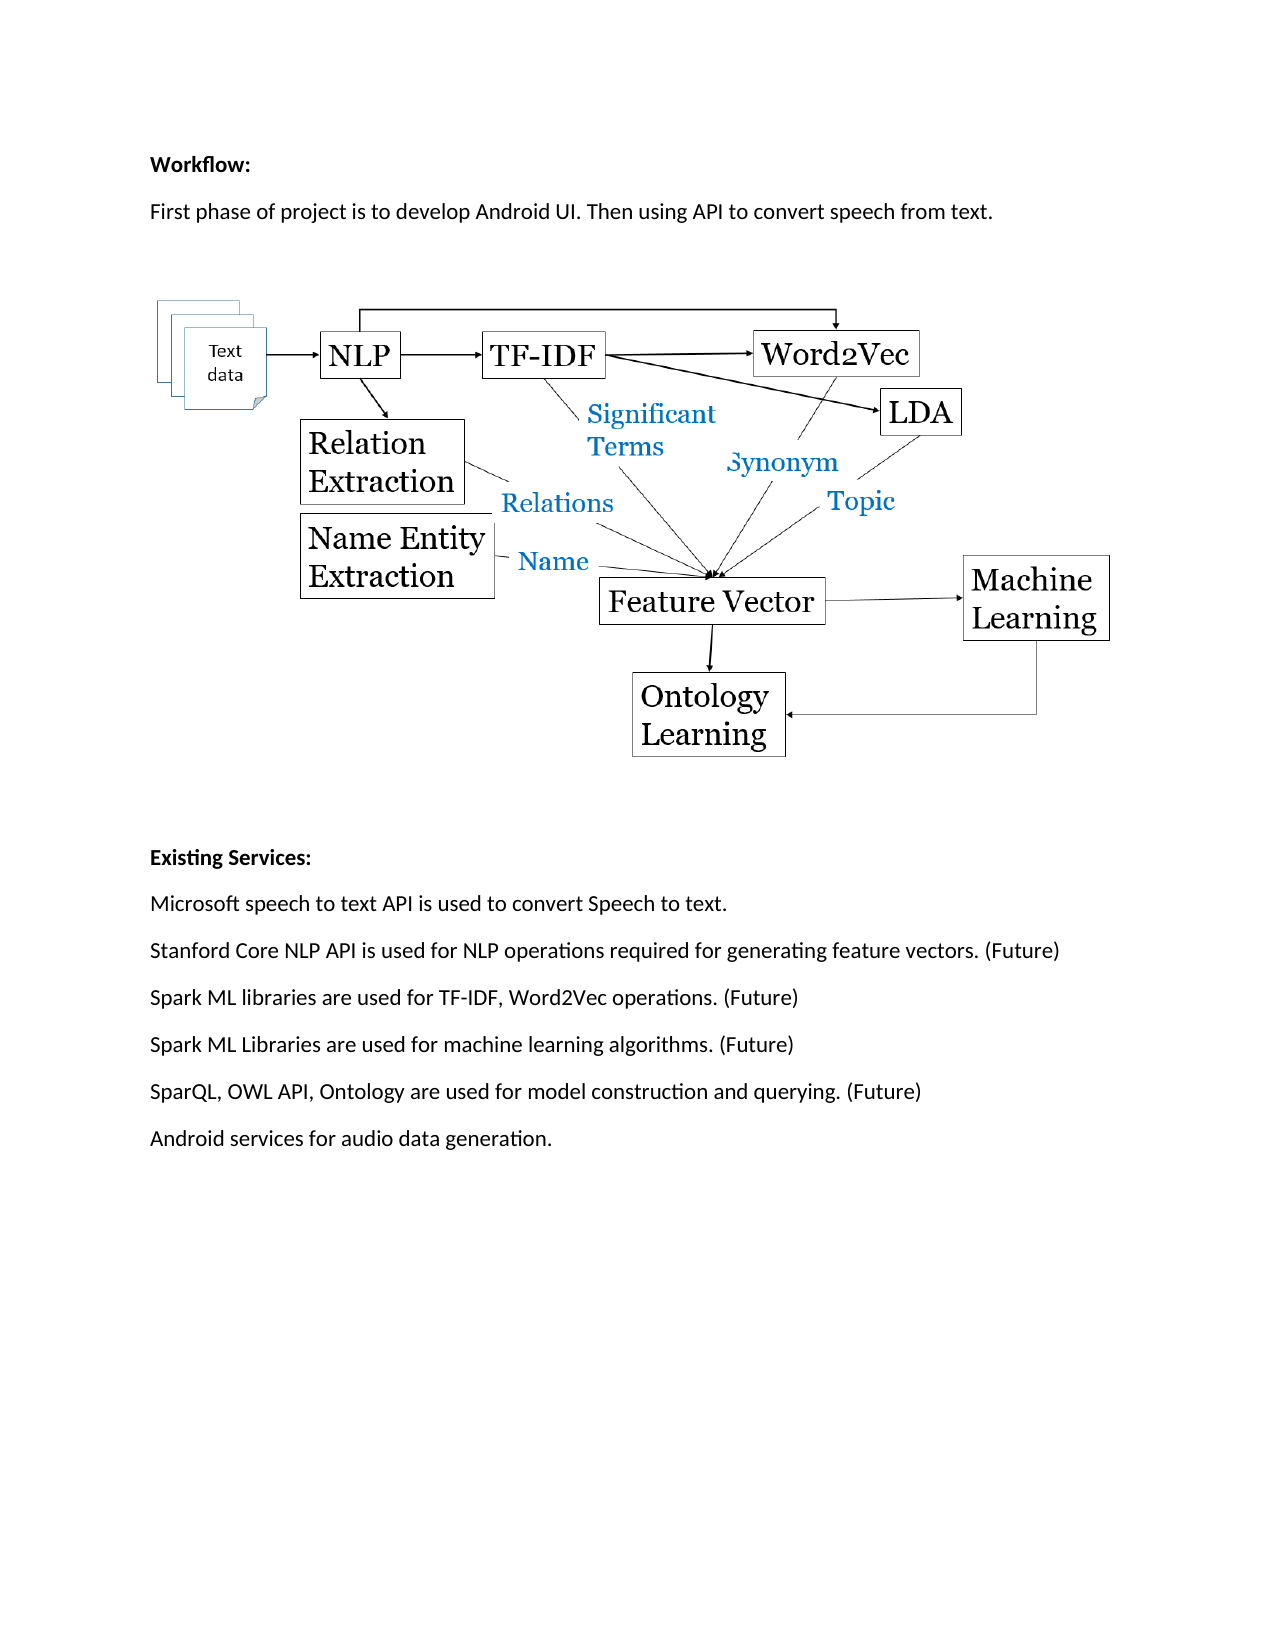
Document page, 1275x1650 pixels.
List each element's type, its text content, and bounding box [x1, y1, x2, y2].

text Spark ML libraries are used for TF-IDF, Word2Vec operations. (Future) [150, 983, 1125, 1011]
text SparQL, OWL API, Ontology are used for model construction and querying. (Future) [150, 1077, 1125, 1105]
text Workflow: [150, 150, 1125, 178]
text First phase of project is to develop Android UI. Then using API to convert speech from text. [150, 197, 1125, 225]
text Existing Services: [150, 843, 1125, 871]
text Android services for audio data generation. [150, 1124, 1125, 1152]
picture [150, 290, 1125, 777]
text Microsoft speech to text API is used to convert Speech to text. [150, 889, 1125, 918]
text Spark ML Libraries are used for machine learning algorithms. (Future) [150, 1030, 1125, 1058]
text Stanford Core NLP API is used for NLP operations required for generating feature vectors. (Future) [150, 936, 1125, 964]
